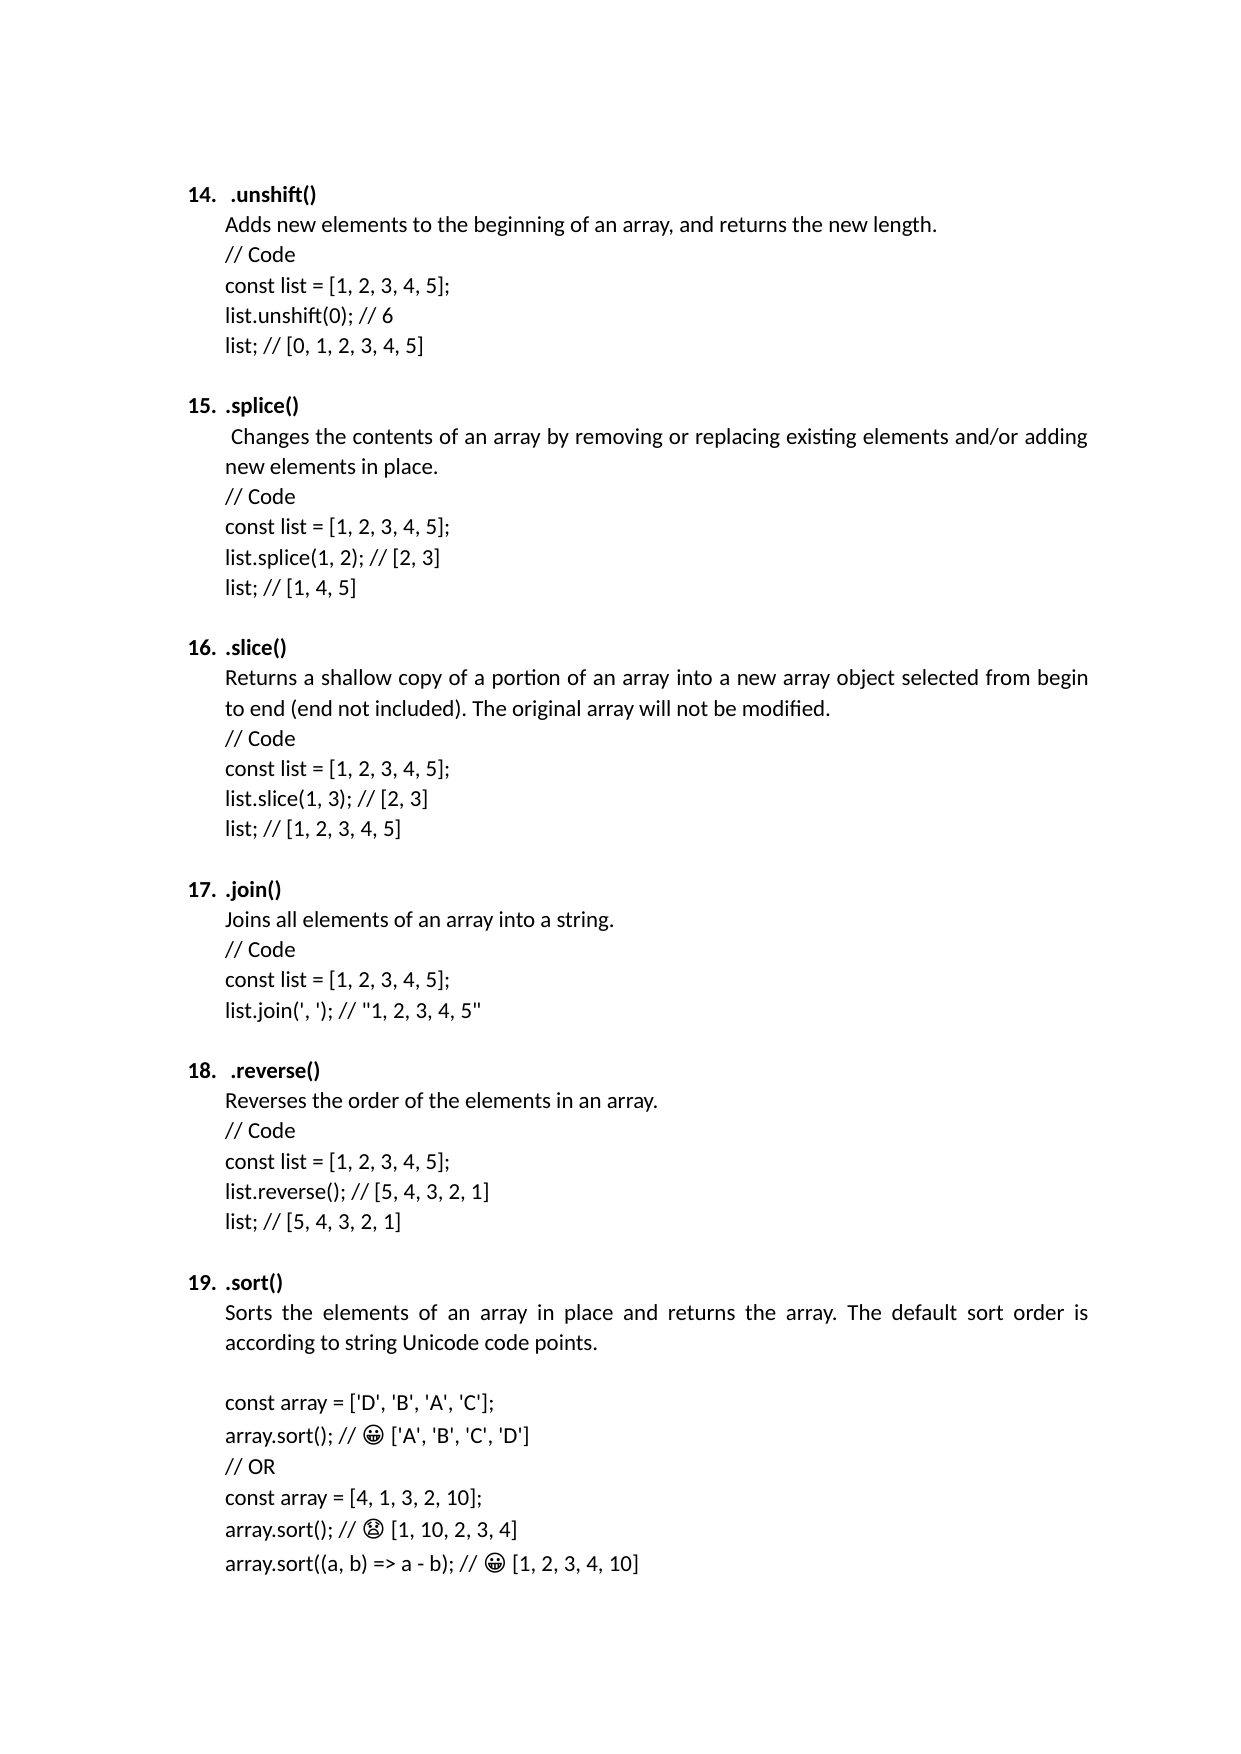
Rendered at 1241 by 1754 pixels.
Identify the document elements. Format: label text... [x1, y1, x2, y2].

list Changes the contents of an array by removing or replacing existing elements and/or adding new elements in place. [225, 422, 1090, 480]
list const list = [1, 2, 3, 4, 5]; [225, 1147, 1090, 1175]
list array.sort((a, b) => a - b); // 😀 [1, 2, 3, 4, 10] [225, 1547, 1090, 1578]
list list; // [0, 1, 2, 3, 4, 5] [225, 331, 1090, 359]
list const array = ['D', 'B', 'A', 'C']; [225, 1388, 1090, 1417]
list Returns a shallow copy of a portion of an array into a new array object selected from begin to end (end not included). The original array will not be modified. [225, 663, 1090, 722]
list // Code [225, 482, 1090, 510]
list // Code [225, 935, 1090, 963]
list const list = [1, 2, 3, 4, 5]; [225, 966, 1090, 994]
list .slice() [187, 633, 1090, 661]
list .join() [187, 875, 1090, 903]
list .splice() [187, 392, 1090, 420]
list .reverse() [187, 1056, 1090, 1084]
list Adds new elements to the beginning of an array, and returns the new length. [225, 210, 1090, 238]
list list.unshift(0); // 6 [225, 301, 1090, 329]
list Reverses the order of the elements in an array. [225, 1086, 1090, 1114]
list // Code [225, 1117, 1090, 1145]
list // Code [225, 724, 1090, 752]
list Sorts the elements of an array in place and returns the array. The default sort order is according to string Unicode code points. [225, 1298, 1090, 1356]
list .sort() [187, 1268, 1090, 1296]
list // Code [225, 241, 1090, 269]
list list; // [1, 2, 3, 4, 5] [225, 814, 1090, 843]
list list.slice(1, 3); // [2, 3] [225, 784, 1090, 812]
list list.reverse(); // [5, 4, 3, 2, 1] [225, 1177, 1090, 1205]
list Joins all elements of an array into a string. [225, 905, 1090, 933]
list list; // [1, 4, 5] [225, 573, 1090, 601]
list const list = [1, 2, 3, 4, 5]; [225, 271, 1090, 299]
list const array = [4, 1, 3, 2, 10]; [225, 1483, 1090, 1511]
list // OR [225, 1452, 1090, 1481]
list const list = [1, 2, 3, 4, 5]; [225, 512, 1090, 541]
list array.sort(); // 😀 ['A', 'B', 'C', 'D'] [225, 1419, 1090, 1450]
list list.join(', '); // "1, 2, 3, 4, 5" [225, 996, 1090, 1024]
list .unshift() [187, 180, 1090, 208]
list array.sort(); // 😧 [1, 10, 2, 3, 4] [225, 1513, 1090, 1544]
list list.splice(1, 2); // [2, 3] [225, 543, 1090, 571]
list list; // [5, 4, 3, 2, 1] [225, 1207, 1090, 1235]
list const list = [1, 2, 3, 4, 5]; [225, 754, 1090, 782]
